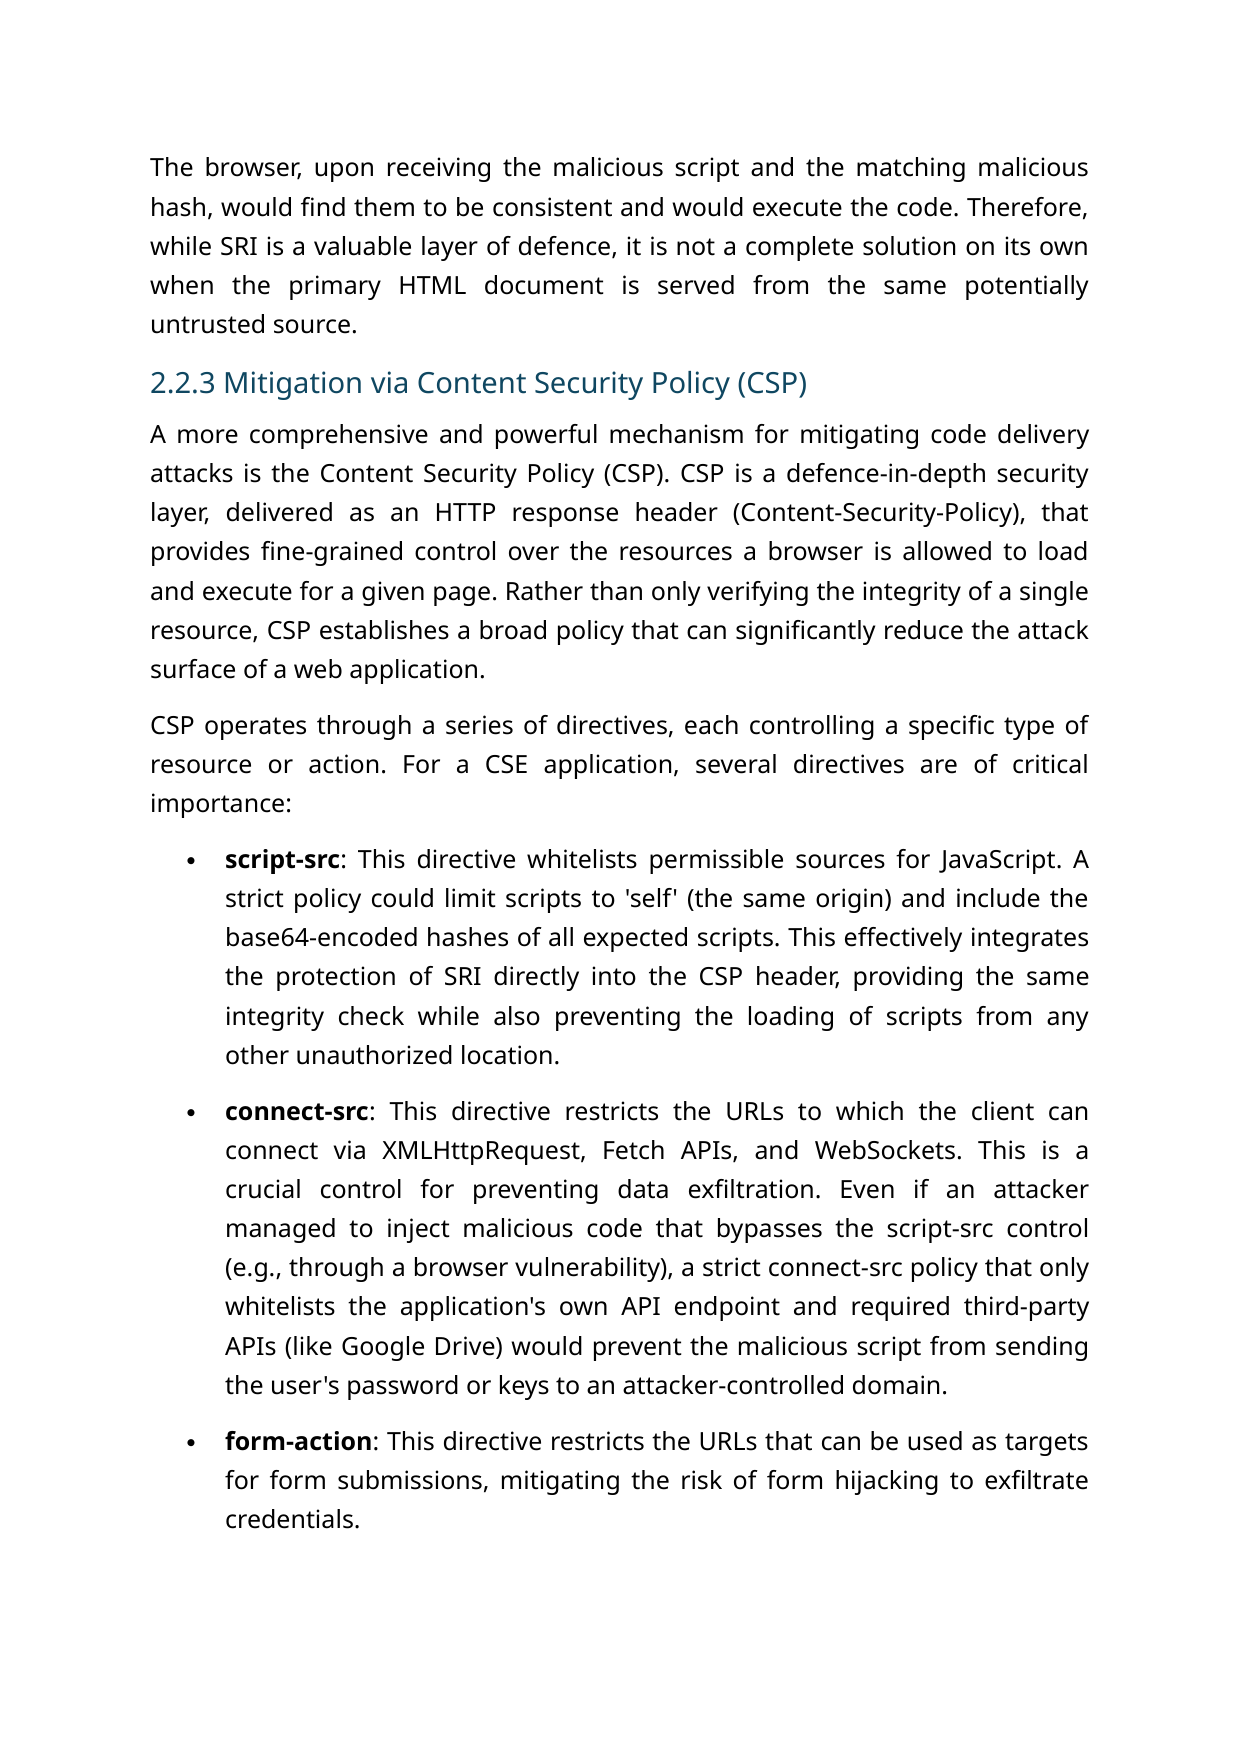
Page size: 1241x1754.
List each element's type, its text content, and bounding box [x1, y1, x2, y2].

text CSP operates through a series of directives, each controlling a specific type of resource or action. For a CSE application, several directives are of critical importance: [150, 707, 1090, 820]
subtitle 2.2.3 Mitigation via Content Security Policy (CSP) [150, 362, 1090, 402]
list connect-src: This directive restricts the URLs to which the client can connect via XMLHttpRequest, Fetch APIs, and WebSockets. This is a crucial control for preventing data exfiltration. Even if an attacker managed to inject malicious code that bypasses the script-src control (e.g., through a browser vulnerability), a strict connect-src policy that only whitelists the application's own API endpoint and required third-party APIs (like Google Drive) would prevent the malicious script from sending the user's password or keys to an attacker-controlled domain. [187, 1093, 1090, 1401]
text A more comprehensive and powerful mechanism for mitigating code delivery attacks is the Content Security Policy (CSP). CSP is a defence-in-depth security layer, delivered as an HTTP response header (Content-Security-Policy), that provides fine-grained control over the resources a browser is allowed to load and execute for a given page. Rather than only verifying the integrity of a single resource, CSP establishes a broad policy that can significantly reduce the attack surface of a web application. [150, 416, 1090, 686]
list script-src: This directive whitelists permissible sources for JavaScript. A strict policy could limit scripts to 'self' (the same origin) and include the base64-encoded hashes of all expected scripts. This effectively integrates the protection of SRI directly into the CSP header, providing the same integrity check while also preventing the loading of scripts from any other unauthorized location. [187, 841, 1090, 1071]
list form-action: This directive restricts the URLs that can be used as targets for form submissions, mitigating the risk of form hijacking to exfiltrate credentials. [187, 1423, 1090, 1536]
